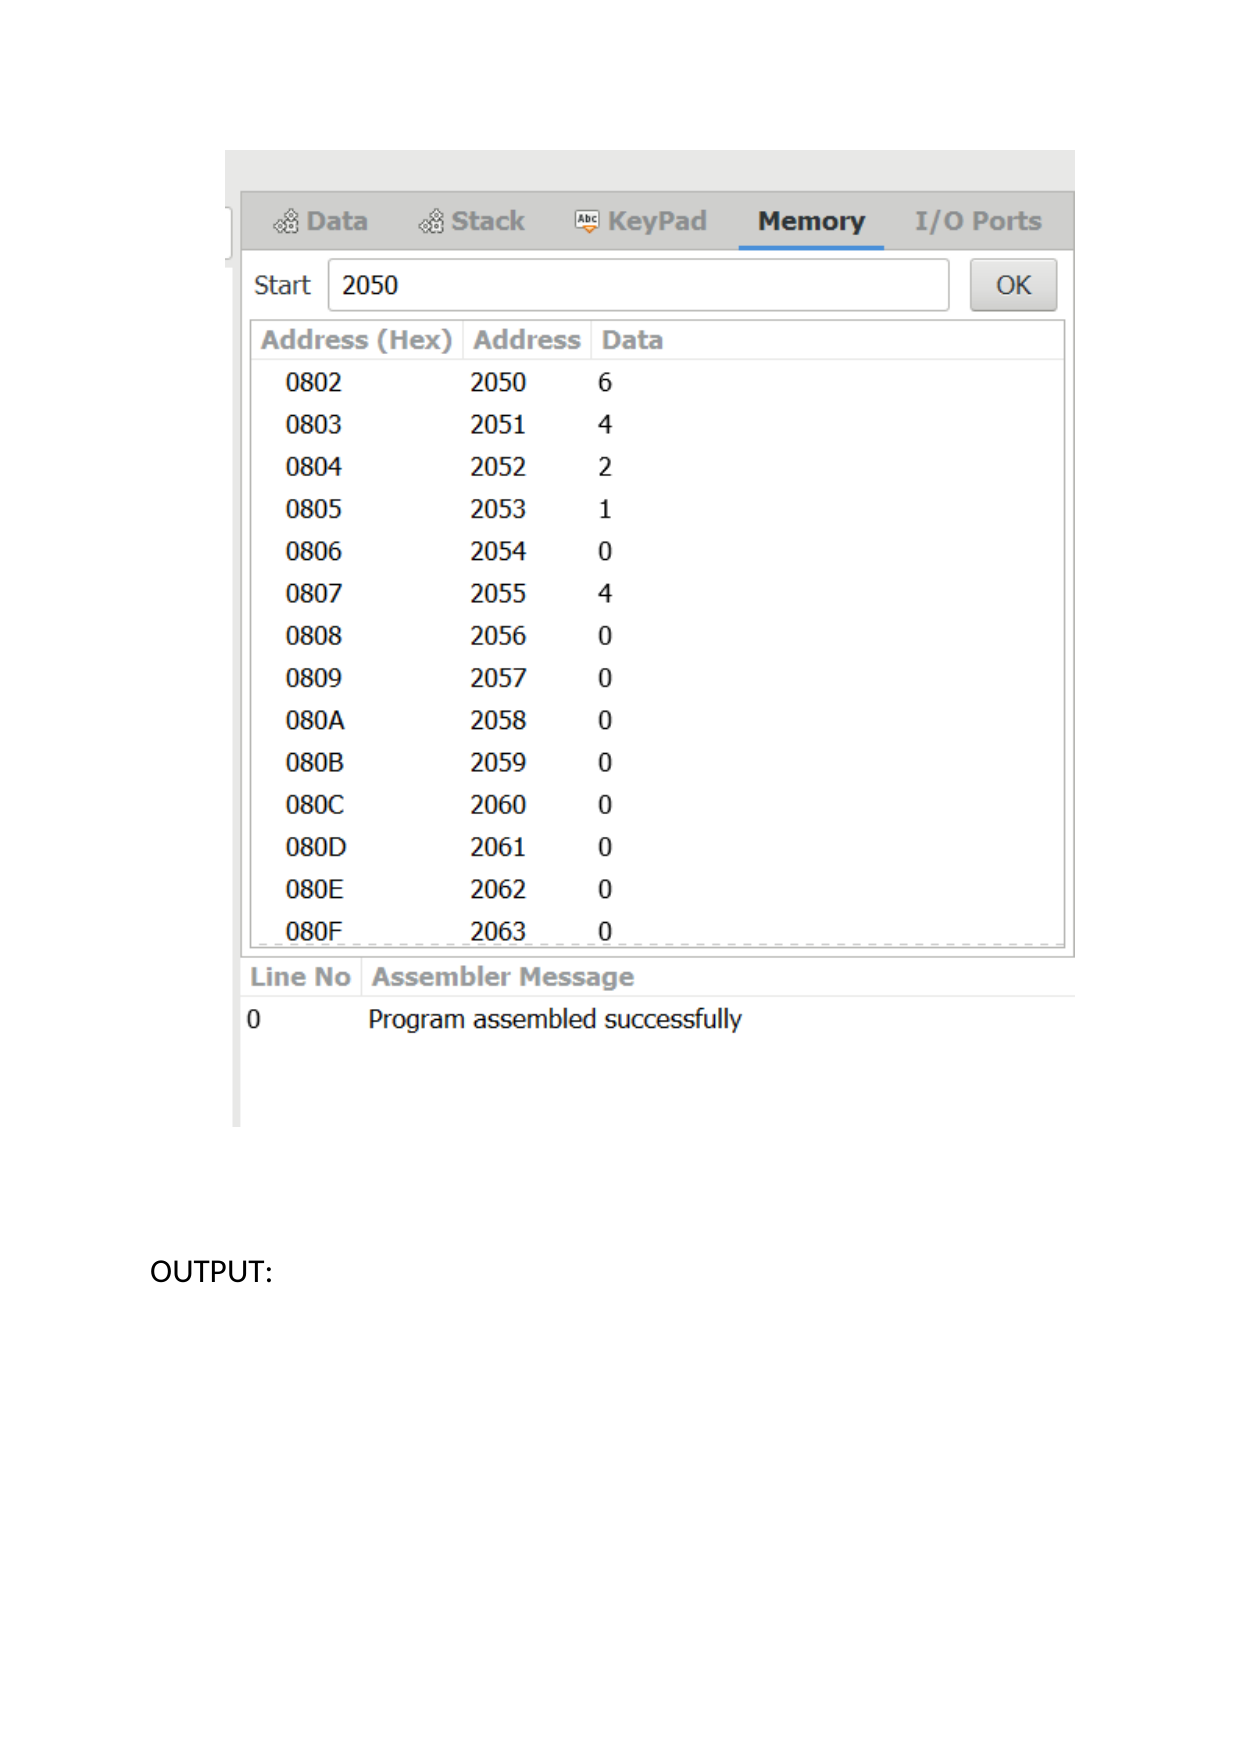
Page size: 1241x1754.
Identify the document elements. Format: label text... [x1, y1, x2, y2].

picture [225, 150, 1075, 1127]
text OUTPUT: [150, 1250, 1090, 1291]
